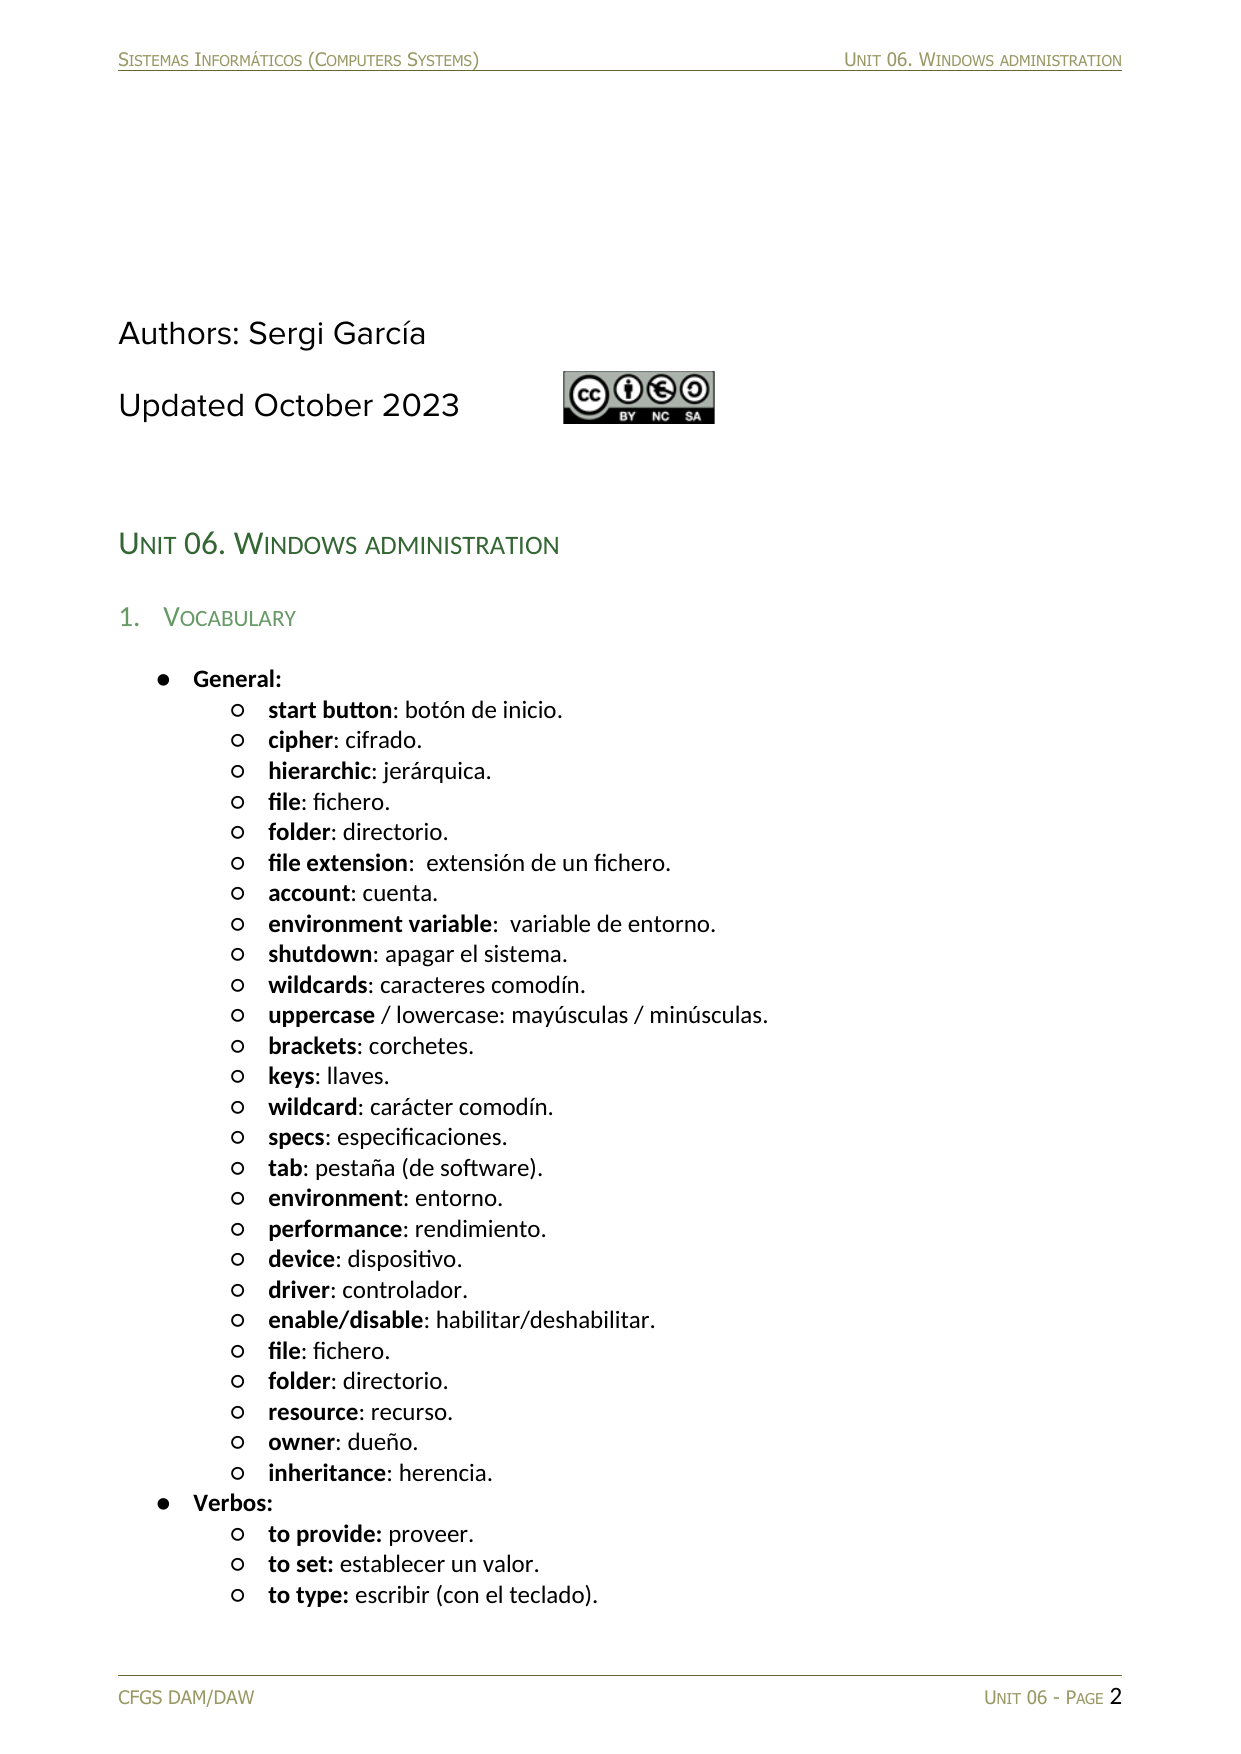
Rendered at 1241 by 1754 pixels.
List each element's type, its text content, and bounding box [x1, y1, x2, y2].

list file extension: extensión de un fichero. [231, 847, 1122, 877]
list uppercase / lowercase: mayúsculas / minúsculas. [231, 999, 1122, 1030]
list to provide: proveer. [231, 1518, 1122, 1549]
list Verbos: [156, 1488, 1122, 1518]
list tab: pestaña (de software). [231, 1152, 1122, 1182]
list file: fichero. [231, 1335, 1122, 1366]
list resource: recurso. [231, 1396, 1122, 1427]
list to set: establecer un valor. [231, 1549, 1122, 1579]
list shutdown: apagar el sistema. [231, 938, 1122, 969]
list performance: rendimiento. [231, 1213, 1122, 1243]
list driver: controlador. [231, 1274, 1122, 1304]
list General: [156, 663, 1122, 694]
list owner: dueño. [231, 1427, 1122, 1457]
text Unit 06. Windows administration [118, 522, 1122, 563]
list to type: escribir (con el teclado). [231, 1579, 1122, 1610]
list environment: entorno. [231, 1182, 1122, 1213]
text Updated October 2023 [118, 385, 1122, 426]
list file: fichero. [231, 786, 1122, 816]
list hierarchic: jerárquica. [231, 755, 1122, 786]
list environment variable: variable de entorno. [231, 908, 1122, 938]
list brackets: corchetes. [231, 1030, 1122, 1060]
list specs: especificaciones. [231, 1121, 1122, 1152]
list inheritance: herencia. [231, 1457, 1122, 1488]
list wildcard: carácter comodín. [231, 1091, 1122, 1121]
list folder: directorio. [231, 816, 1122, 847]
subtitle Vocabulary [118, 598, 1122, 633]
list device: dispositivo. [231, 1243, 1122, 1274]
picture [563, 371, 715, 424]
list start button: botón de inicio. [231, 694, 1122, 724]
list keys: llaves. [231, 1060, 1122, 1091]
list enable/disable: habilitar/deshabilitar. [231, 1304, 1122, 1335]
list cipher: cifrado. [231, 724, 1122, 755]
list account: cuenta. [231, 877, 1122, 908]
list folder: directorio. [231, 1366, 1122, 1396]
text Authors: Sergi García [118, 314, 1122, 354]
list wildcards: caracteres comodín. [231, 969, 1122, 999]
